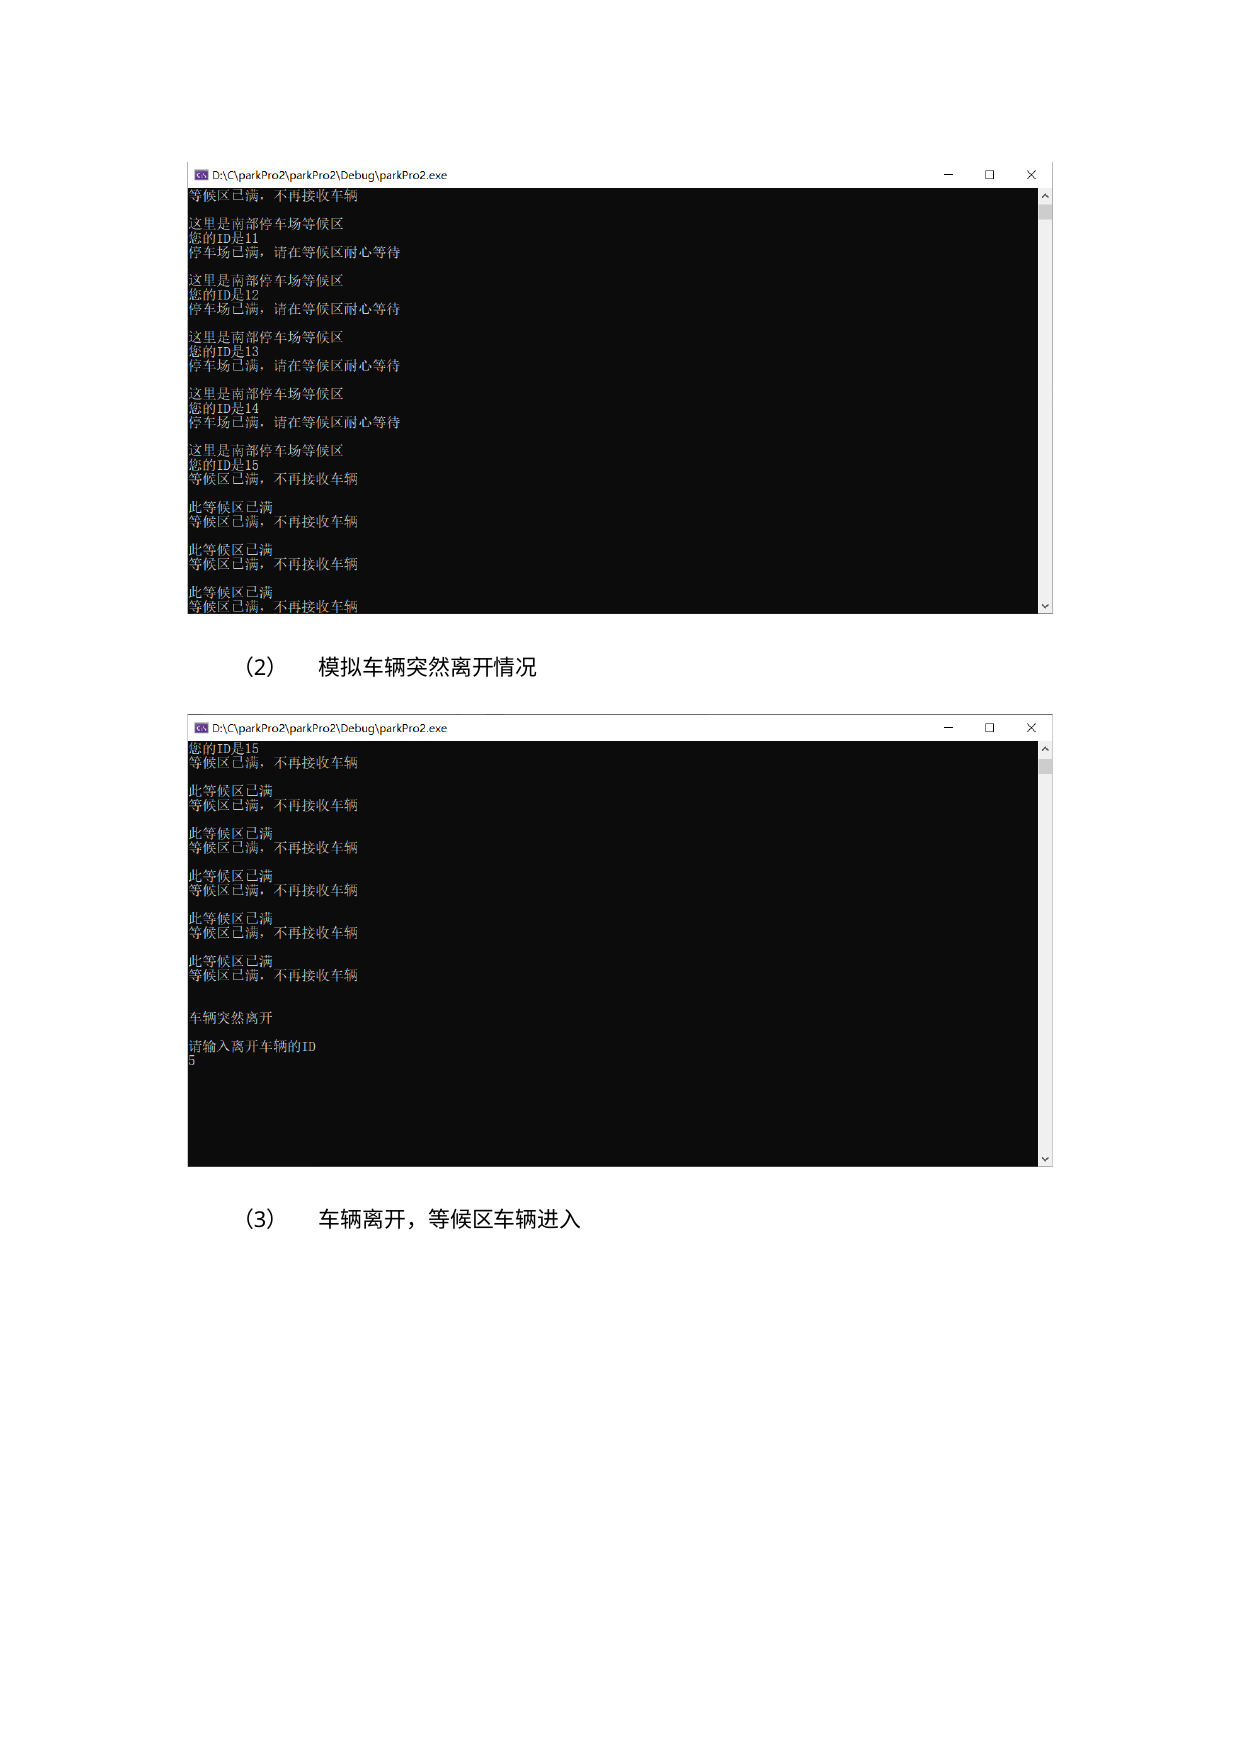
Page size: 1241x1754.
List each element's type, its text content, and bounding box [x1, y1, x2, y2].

picture [187, 714, 1053, 1167]
list 车辆离开，等候区车辆进入 [232, 1202, 1053, 1234]
list 模拟车辆突然离开情况 [232, 649, 1053, 682]
picture [187, 162, 1053, 614]
